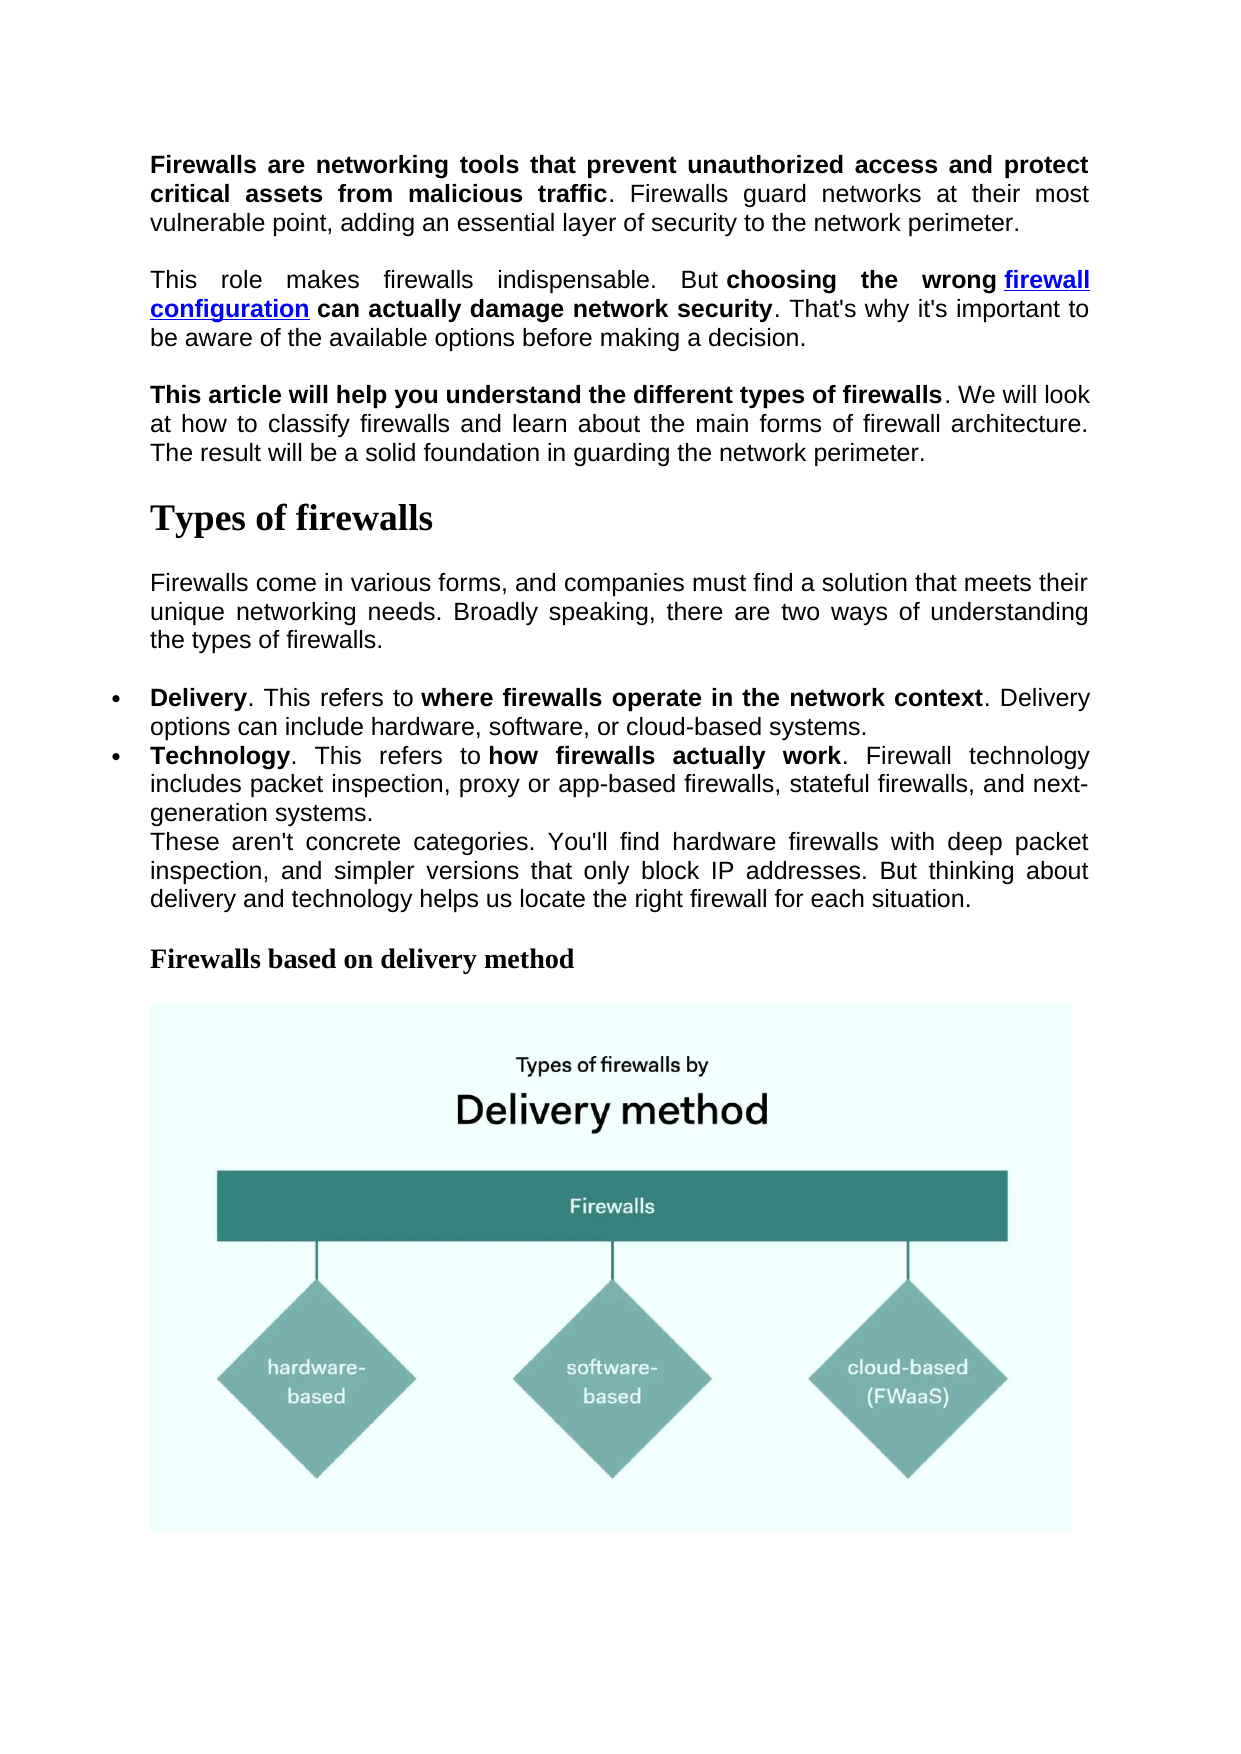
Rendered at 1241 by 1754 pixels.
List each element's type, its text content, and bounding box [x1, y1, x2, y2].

text Types of firewalls [150, 495, 1090, 538]
picture [150, 1003, 1074, 1532]
text These aren't concrete categories. You'll find hardware firewalls with deep packet inspection, and simpler versions that only block IP addresses. But thinking about delivery and technology helps us locate the right firewall for each situation. [150, 827, 1090, 913]
text Firewalls based on delivery method [150, 942, 1090, 975]
text This role makes firewalls indispensable. But choosing the wrong firewall configuration can actually damage network security. That's why it's important to be aware of the available options before making a decision. [150, 265, 1090, 351]
list Technology. This refers to how firewalls actually work. Firewall technology includes packet inspection, proxy or app-based firewalls, stateful firewalls, and next-generation systems. [112, 741, 1090, 827]
text This article will help you understand the different types of firewalls. We will look at how to classify firewalls and learn about the main forms of firewall architecture. The result will be a solid foundation in guarding the network perimeter. [150, 380, 1090, 466]
text Firewalls are networking tools that prevent unauthorized access and protect critical assets from malicious traffic. Firewalls guard networks at their most vulnerable point, adding an essential layer of security to the network perimeter. [150, 150, 1090, 236]
text Firewalls come in various forms, and companies must find a solution that meets their unique networking needs. Broadly speaking, there are two ways of understanding the types of firewalls. [150, 568, 1090, 654]
list Delivery. This refers to where firewalls operate in the network context. Delivery options can include hardware, software, or cloud-based systems. [112, 683, 1090, 741]
